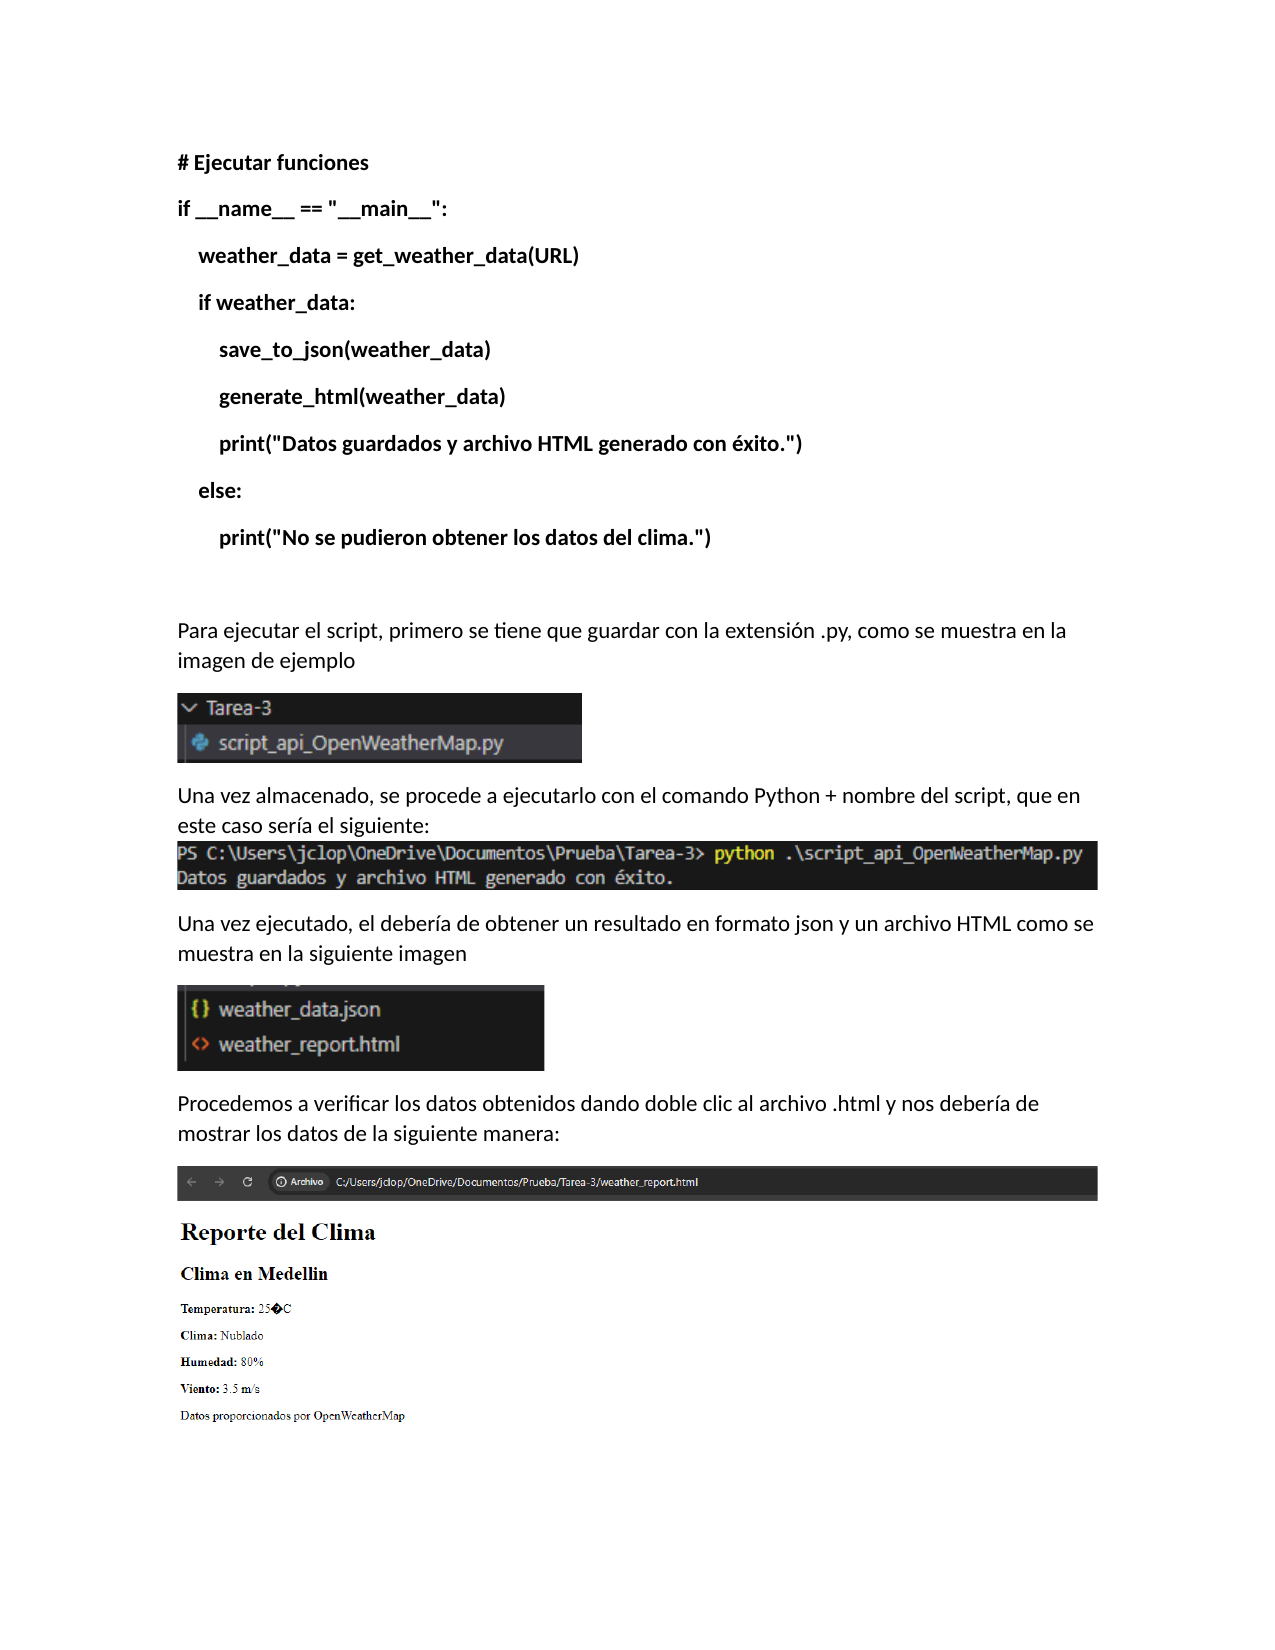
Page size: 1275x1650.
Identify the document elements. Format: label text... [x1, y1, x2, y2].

picture [177, 693, 582, 763]
text Una vez almacenado, se procede a ejecutarlo con el comando Python + nombre del script, que en este caso sería el siguiente: [177, 781, 1098, 841]
picture [177, 985, 545, 1071]
text Para ejecutar el script, primero se tiene que guardar con la extensión .py, como se muestra en la imagen de ejemplo [177, 616, 1098, 674]
text if __name__ == "__main__": [177, 194, 1098, 222]
text if weather_data: [177, 288, 1098, 316]
picture [177, 841, 1098, 890]
text save_to_json(weather_data) [177, 335, 1098, 363]
text weather_data = get_weather_data(URL) [177, 241, 1098, 269]
picture [177, 1166, 1098, 1459]
text else: [177, 476, 1098, 504]
text print("Datos guardados y archivo HTML generado con éxito.") [177, 429, 1098, 457]
text generate_html(weather_data) [177, 382, 1098, 410]
text Procedemos a verificar los datos obtenidos dando doble clic al archivo .html y nos debería de mostrar los datos de la siguiente manera: [177, 1089, 1098, 1147]
text Una vez ejecutado, el debería de obtener un resultado en formato json y un archivo HTML como se muestra en la siguiente imagen [177, 909, 1098, 967]
text print("No se pudieron obtener los datos del clima.") [177, 523, 1098, 551]
text # Ejecutar funciones [177, 148, 1098, 176]
